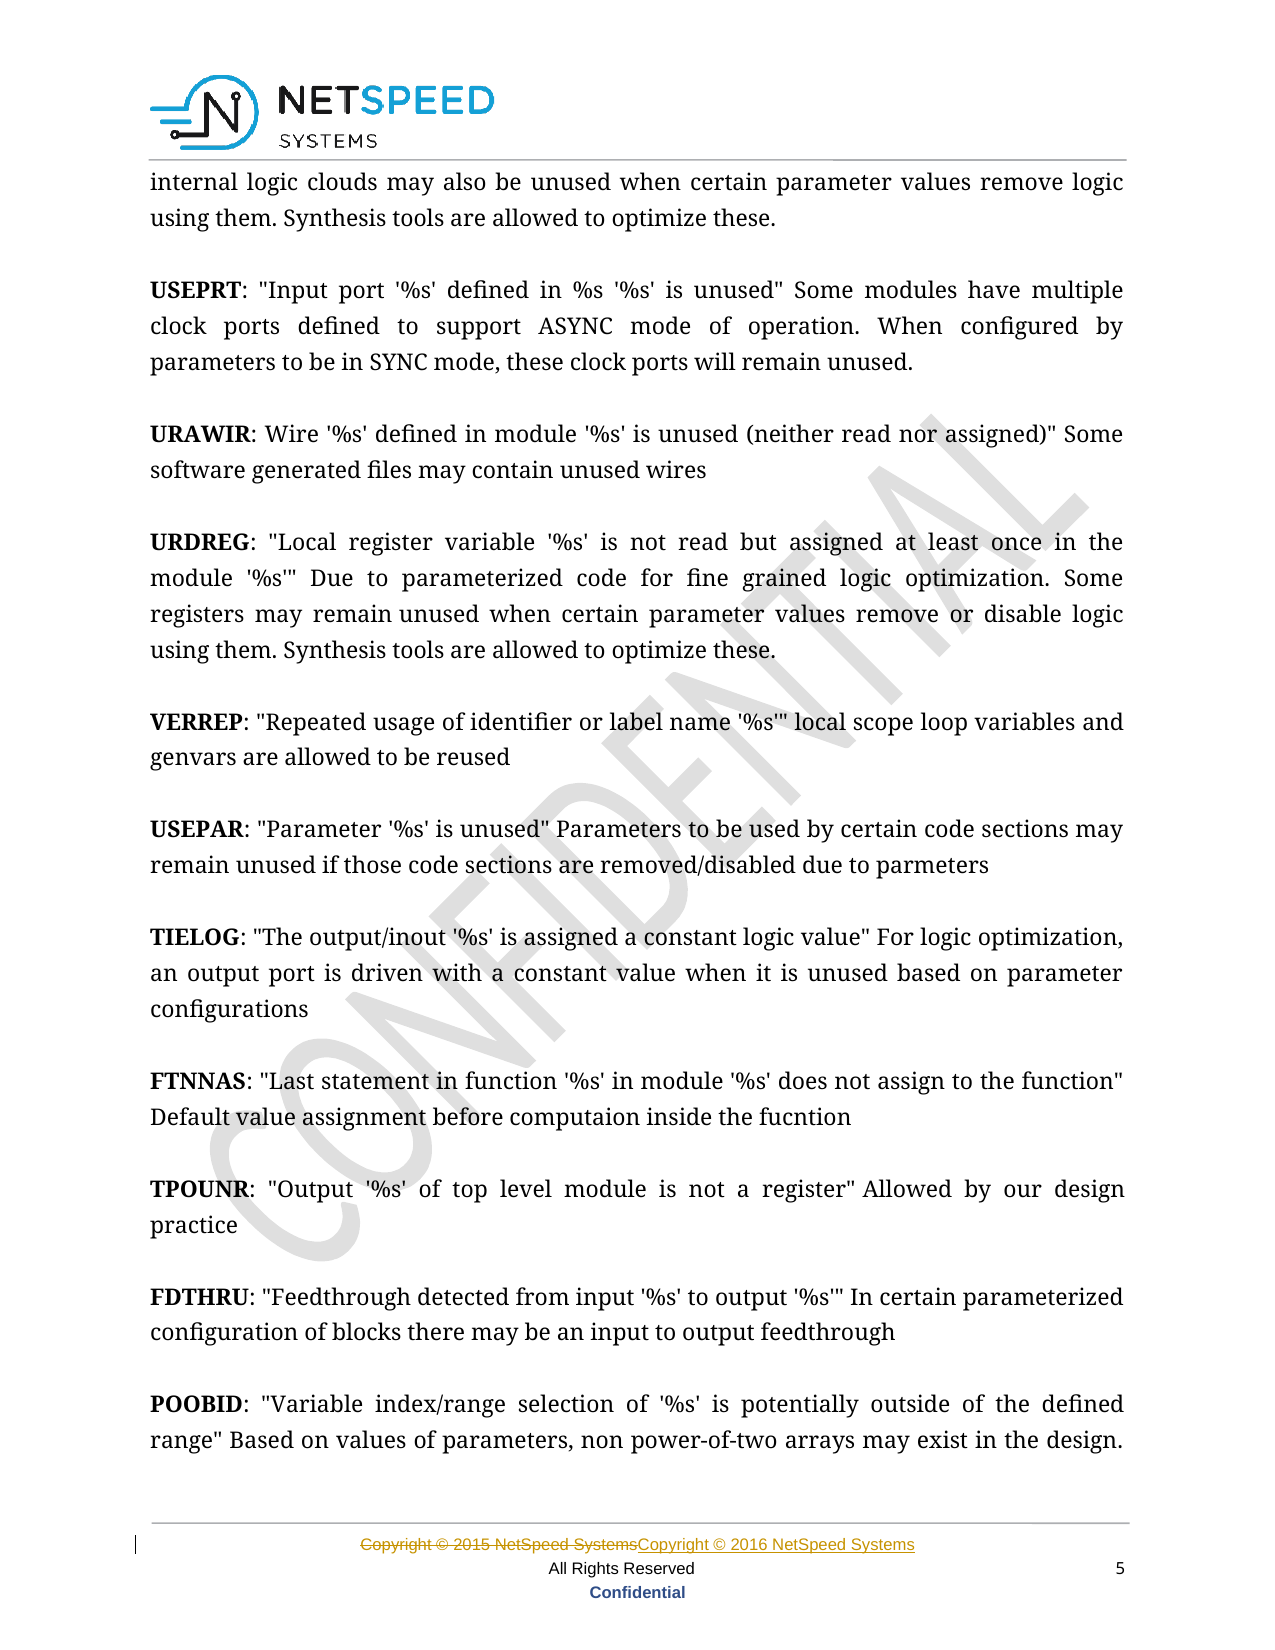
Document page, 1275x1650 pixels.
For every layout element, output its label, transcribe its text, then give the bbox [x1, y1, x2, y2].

text USEPRT: "Input port '%s' defined in %s '%s' is unused" Some modules have multiple clock ports defined to support ASYNC mode of operation. When configured by parameters to be in SYNC mode, these clock ports will remain unused. [150, 274, 1125, 377]
text FTNNAS: "Last statement in function '%s' in module '%s' does not assign to the function" Default value assignment before computaion inside the fucntion [150, 1065, 1125, 1132]
text USEPAR: "Parameter '%s' is unused" Parameters to be used by certain code sections may remain unused if those code sections are removed/disabled due to parmeters [150, 813, 1125, 880]
text VERREP: "Repeated usage of identifier or label name '%s'" local scope loop variables and genvars are allowed to be reused [150, 705, 1125, 773]
text URAWIR: Wire '%s' defined in module '%s' is unused (neither read nor assigned)" Some software generated files may contain unused wires [150, 418, 1125, 485]
picture [150, 75, 495, 150]
text TPOUNR: "Output '%s' of top level module is not a register" Allowed by our design practice [150, 1173, 1125, 1240]
text URDREG: "Local register variable '%s' is not read but assigned at least once in the module '%s'" Due to parameterized code for fine grained logic optimization. Some registers may remain unused when certain parameter values remove or disable logic using them. Synthesis tools are allowed to optimize these. [150, 526, 1125, 665]
text TIELOG: "The output/inout '%s' is assigned a constant logic value" For logic optimization, an output port is driven with a constant value when it is unused based on parameter configurations [150, 921, 1125, 1024]
text FDTHRU: "Feedthrough detected from input '%s' to output '%s'" In certain parameterized configuration of blocks there may be an input to output feedthrough [150, 1280, 1125, 1348]
